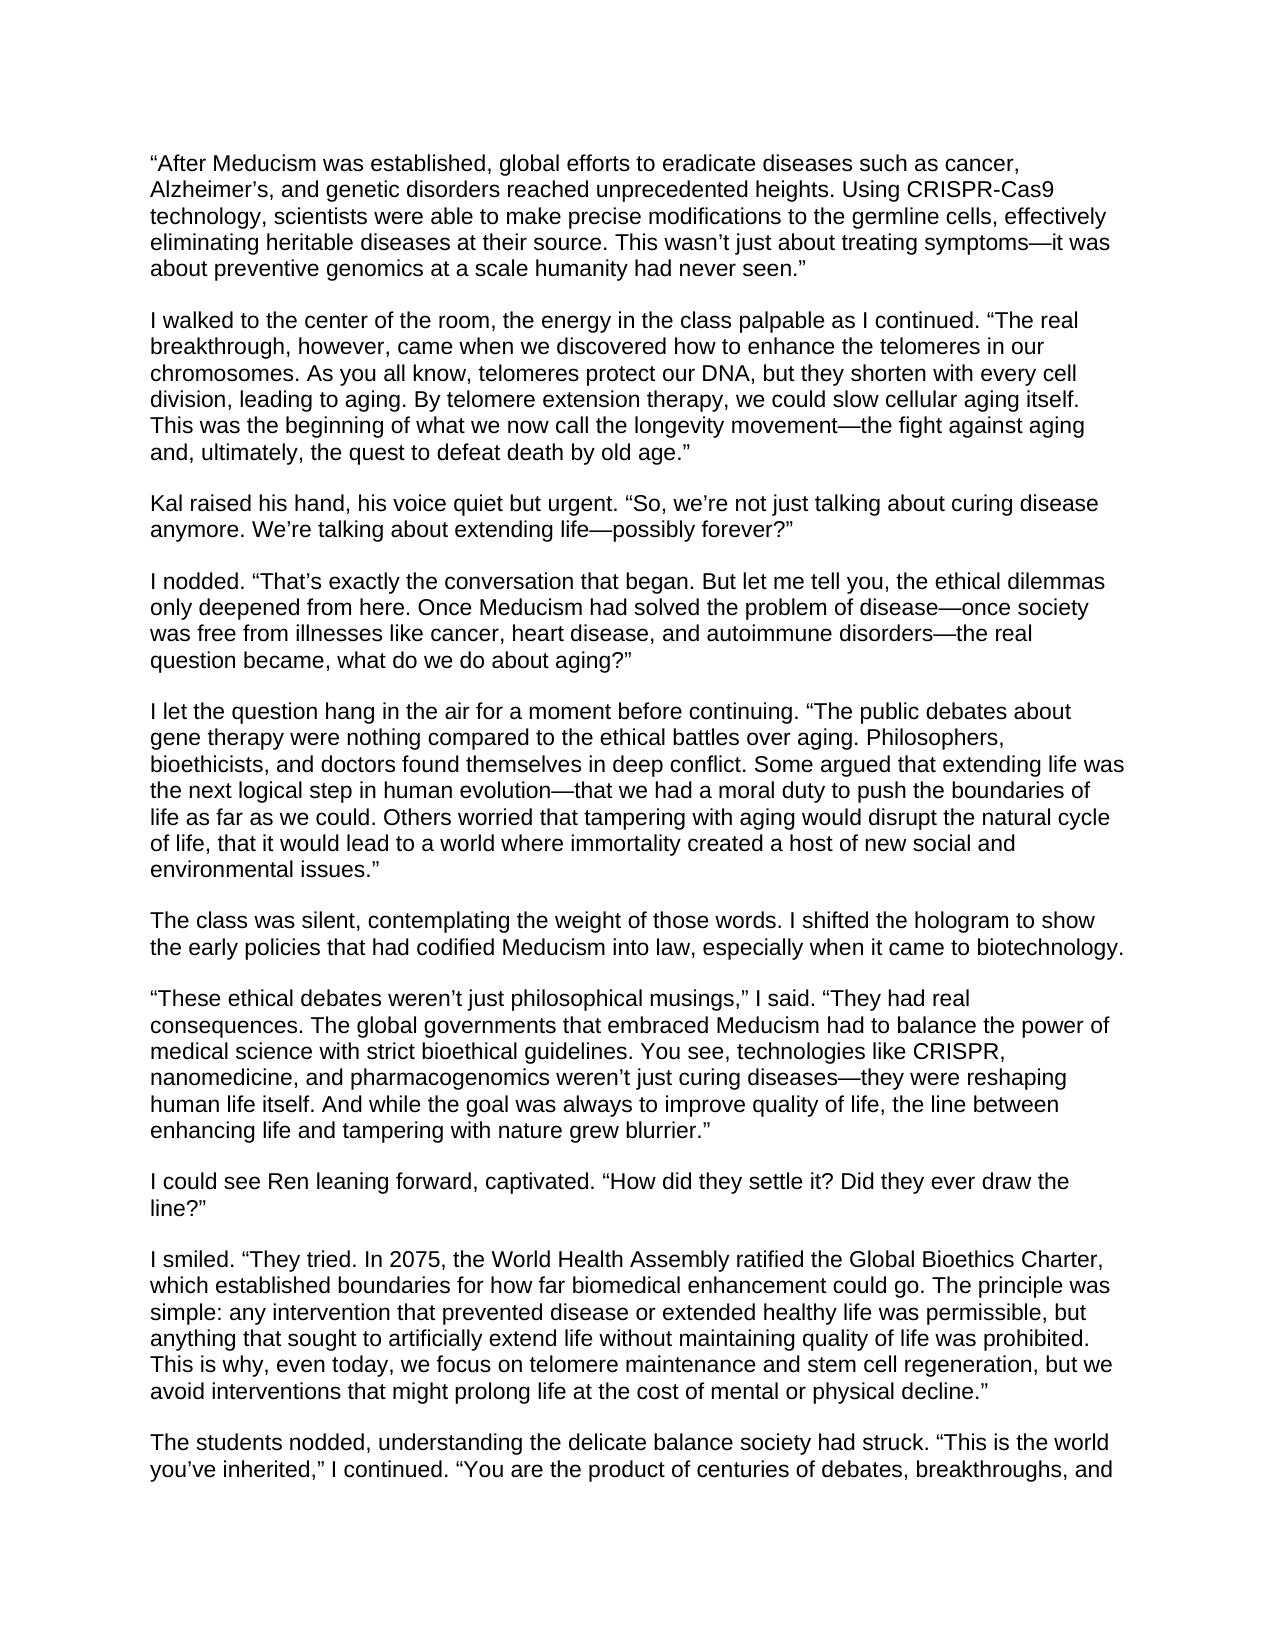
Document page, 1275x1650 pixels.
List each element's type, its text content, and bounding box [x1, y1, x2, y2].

text Kal raised his hand, his voice quiet but urgent. “So, we’re not just talking about curing disease anymore. We’re talking about extending life—possibly forever?” [150, 490, 1125, 543]
text “After Meducism was established, global efforts to eradicate diseases such as cancer, Alzheimer’s, and genetic disorders reached unprecedented heights. Using CRISPR-Cas9 technology, scientists were able to make precise modifications to the germline cells, effectively eliminating heritable diseases at their source. This wasn’t just about treating symptoms—it was about preventive genomics at a scale humanity had never seen.” [150, 150, 1125, 282]
text I walked to the center of the room, the energy in the class palpable as I continued. “The real breakthrough, however, came when we discovered how to enhance the telomeres in our chromosomes. As you all know, telomeres protect our DNA, but they shorten with every cell division, leading to aging. By telomere extension therapy, we could slow cellular aging itself. This was the beginning of what we now call the longevity movement—the fight against aging and, ultimately, the quest to defeat death by old age.” [150, 307, 1125, 465]
text I smiled. “They tried. In 2075, the World Health Assembly ratified the Global Bioethics Charter, which established boundaries for how far biomedical enhancement could go. The principle was simple: any intervention that prevented disease or extended healthy life was permissible, but anything that sought to artificially extend life without maintaining quality of life was prohibited. This is why, even today, we focus on telomere maintenance and stem cell regeneration, but we avoid interventions that might prolong life at the cost of mental or physical decline.” [150, 1246, 1125, 1404]
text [150, 1429, 1125, 1482]
text “These ethical debates weren’t just philosophical musings,” I said. “They had real consequences. The global governments that embraced Meducism had to balance the power of medical science with strict bioethical guidelines. You see, technologies like CRISPR, nanomedicine, and pharmacogenomics weren’t just curing diseases—they were reshaping human life itself. And while the goal was always to improve quality of life, the line between enhancing life and tampering with nature grew blurrier.” [150, 985, 1125, 1143]
text I nodded. “That’s exactly the conversation that began. But let me tell you, the ethical dilemmas only deepened from here. Once Meducism had solved the problem of disease—once society was free from illnesses like cancer, heart disease, and autoimmune disorders—the real question became, what do we do about aging?” [150, 568, 1125, 673]
text The class was silent, contemplating the weight of those words. I shifted the hologram to show the early policies that had codified Meducism into law, especially when it came to biotechnology. [150, 907, 1125, 960]
text I could see Ren leaning forward, captivated. “How did they settle it? Did they ever draw the line?” [150, 1168, 1125, 1221]
text I let the question hang in the air for a moment before continuing. “The public debates about gene therapy were nothing compared to the ethical battles over aging. Philosophers, bioethicists, and doctors found themselves in deep conflict. Some argued that extending life was the next logical step in human evolution—that we had a moral duty to push the boundaries of life as far as we could. Others worried that tampering with aging would disrupt the natural cycle of life, that it would lead to a world where immortality created a host of new social and environmental issues.” [150, 698, 1125, 882]
